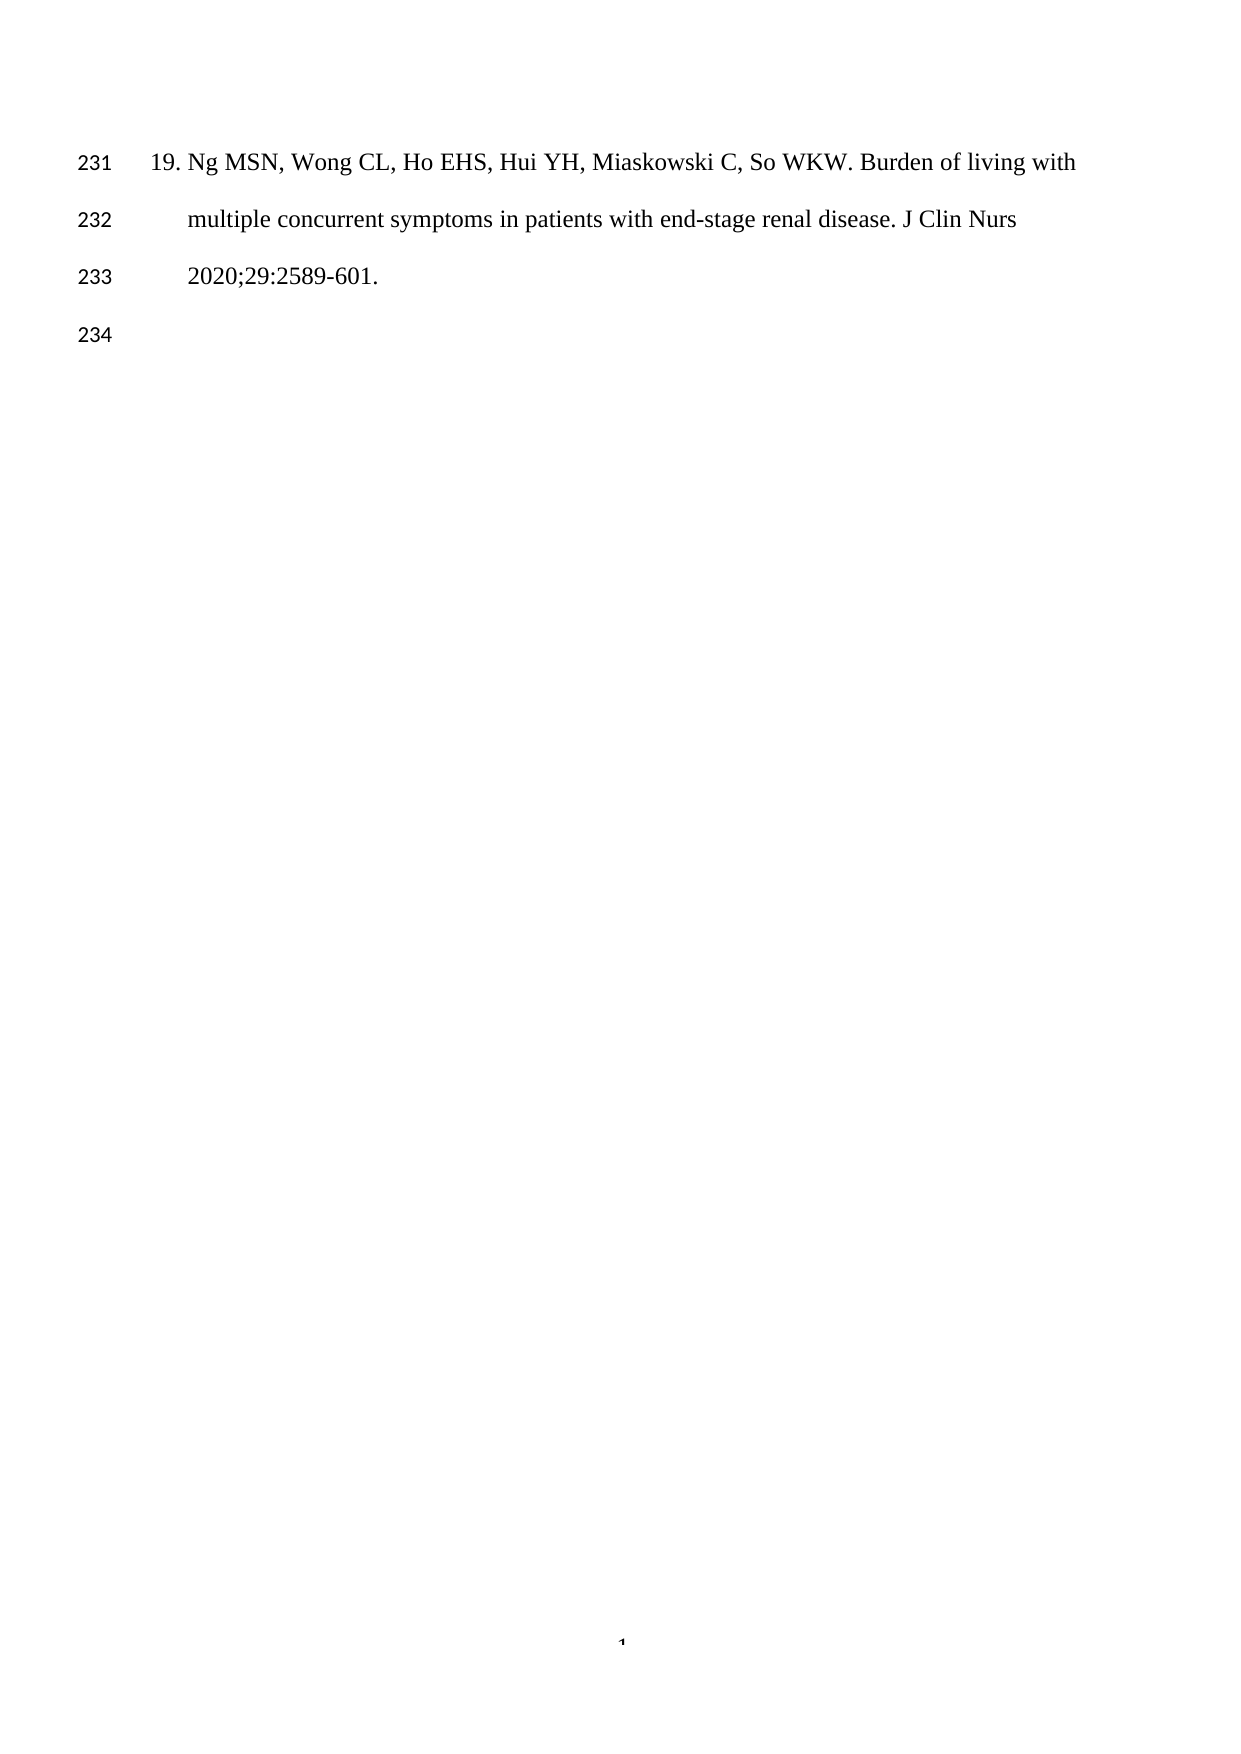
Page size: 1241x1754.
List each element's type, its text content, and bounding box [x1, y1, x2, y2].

list multiple concurrent symptoms in patients with end-stage renal disease. J Clin Nurs [77, 204, 1234, 233]
text 234 [77, 320, 1234, 348]
text 233 2020;29:2589-601. [77, 261, 1234, 290]
list 19. Ng MSN, Wong CL, Ho EHS, Hui YH, Miaskowski C, So WKW. Burden of living with [77, 147, 1234, 176]
